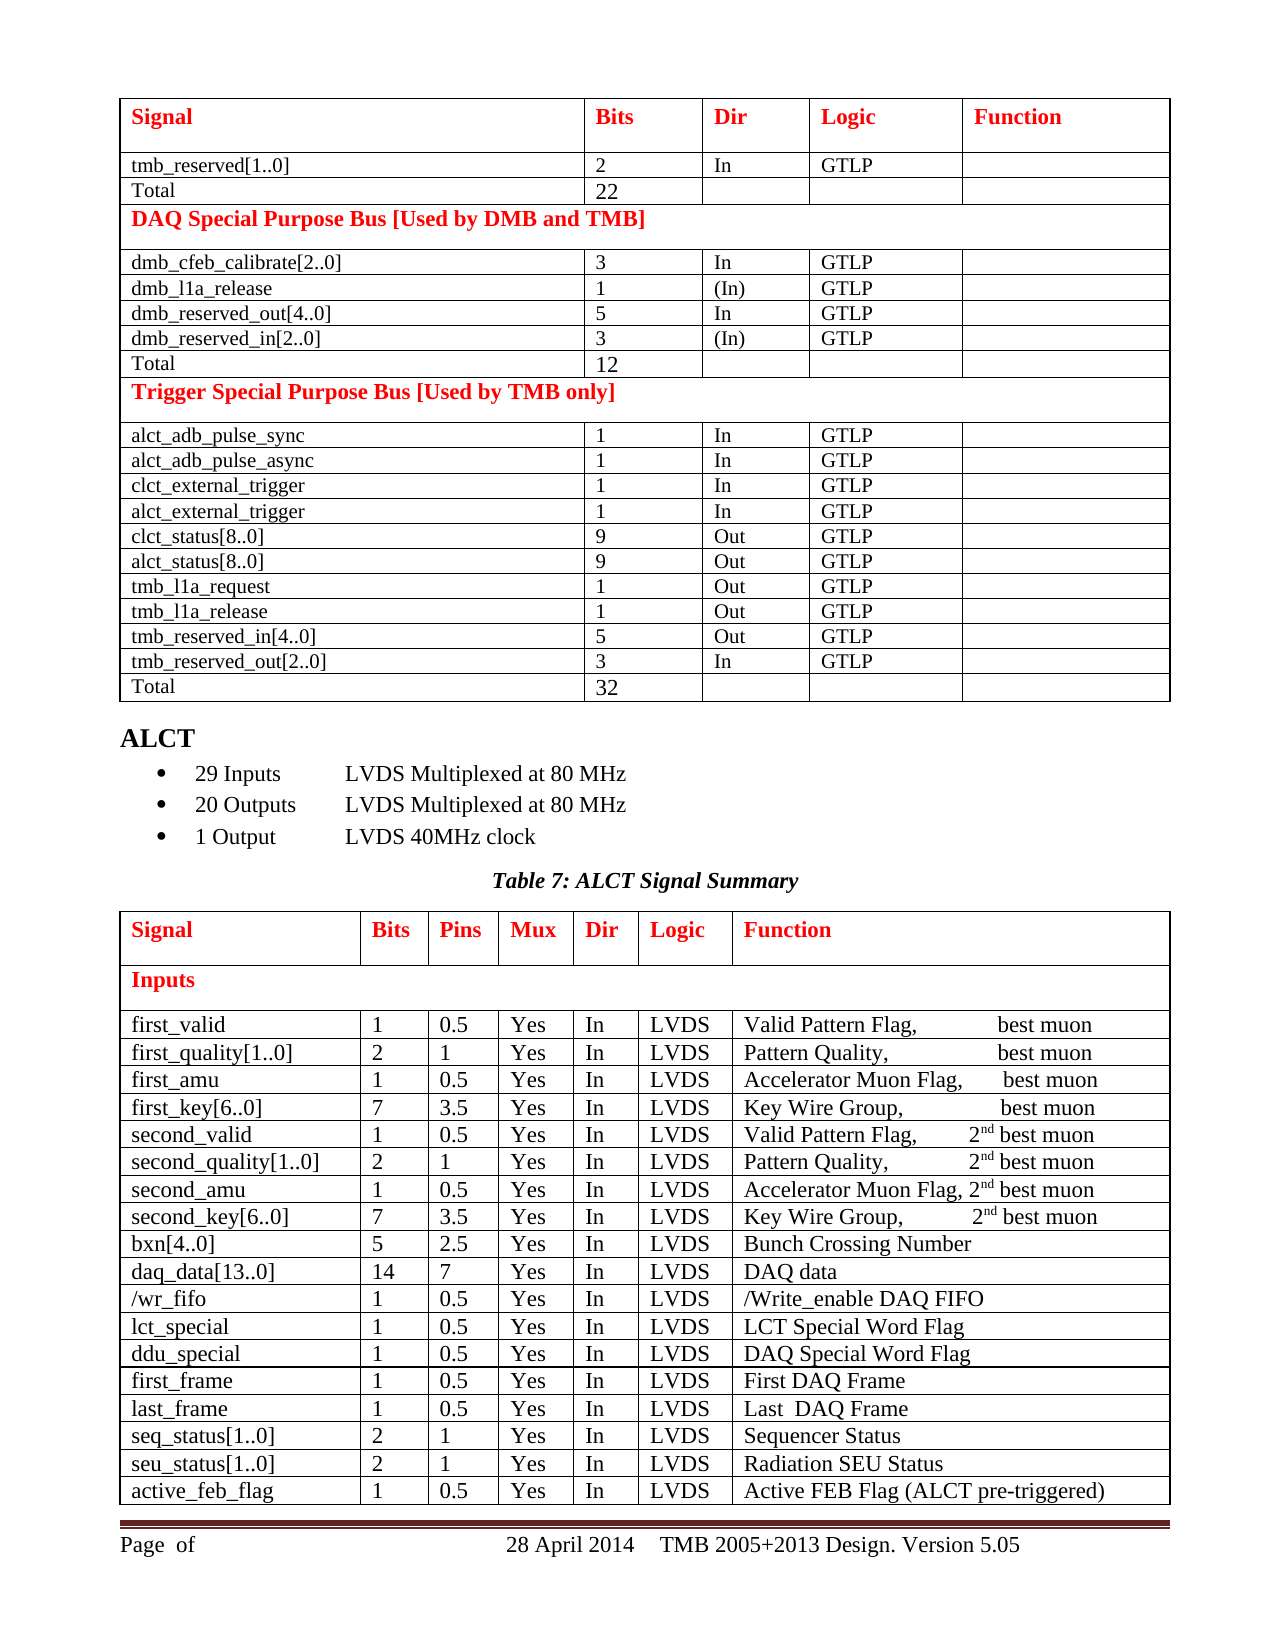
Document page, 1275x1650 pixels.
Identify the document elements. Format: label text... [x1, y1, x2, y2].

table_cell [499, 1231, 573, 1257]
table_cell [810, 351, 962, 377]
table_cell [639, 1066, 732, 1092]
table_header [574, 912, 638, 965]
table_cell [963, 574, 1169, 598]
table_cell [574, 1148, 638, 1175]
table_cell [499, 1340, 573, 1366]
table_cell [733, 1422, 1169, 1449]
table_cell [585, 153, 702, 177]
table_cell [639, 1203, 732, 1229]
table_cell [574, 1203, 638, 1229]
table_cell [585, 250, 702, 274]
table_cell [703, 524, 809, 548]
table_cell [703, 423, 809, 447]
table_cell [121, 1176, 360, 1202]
list 20 Outputs LVDS Multiplexed at 80 MHz [157, 791, 1170, 818]
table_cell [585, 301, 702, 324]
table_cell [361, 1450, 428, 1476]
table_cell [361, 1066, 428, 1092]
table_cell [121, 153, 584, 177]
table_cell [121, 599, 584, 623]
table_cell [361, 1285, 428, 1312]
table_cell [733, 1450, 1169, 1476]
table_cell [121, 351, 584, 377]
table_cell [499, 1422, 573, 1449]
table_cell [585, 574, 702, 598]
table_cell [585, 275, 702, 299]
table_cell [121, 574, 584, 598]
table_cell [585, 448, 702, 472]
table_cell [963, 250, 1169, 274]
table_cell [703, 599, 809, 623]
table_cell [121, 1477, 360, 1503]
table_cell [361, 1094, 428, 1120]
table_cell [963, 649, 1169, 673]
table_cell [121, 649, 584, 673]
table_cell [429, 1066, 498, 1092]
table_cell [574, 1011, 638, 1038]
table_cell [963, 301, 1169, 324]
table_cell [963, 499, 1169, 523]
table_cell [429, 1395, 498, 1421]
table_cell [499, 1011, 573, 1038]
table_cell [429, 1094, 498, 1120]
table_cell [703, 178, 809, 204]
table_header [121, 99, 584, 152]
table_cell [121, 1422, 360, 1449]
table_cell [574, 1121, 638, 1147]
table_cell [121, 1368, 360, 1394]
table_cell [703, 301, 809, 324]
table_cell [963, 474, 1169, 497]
list 29 Inputs LVDS Multiplexed at 80 MHz [157, 760, 1170, 786]
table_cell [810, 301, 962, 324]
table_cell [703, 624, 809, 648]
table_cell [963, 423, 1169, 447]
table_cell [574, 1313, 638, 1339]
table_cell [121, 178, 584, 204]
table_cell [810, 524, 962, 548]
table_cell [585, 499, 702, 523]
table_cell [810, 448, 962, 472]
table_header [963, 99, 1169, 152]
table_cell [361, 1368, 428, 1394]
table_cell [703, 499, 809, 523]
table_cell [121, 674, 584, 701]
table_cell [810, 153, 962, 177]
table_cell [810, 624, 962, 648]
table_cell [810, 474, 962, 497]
text Table 7: ALCT Signal Summary [120, 867, 1170, 893]
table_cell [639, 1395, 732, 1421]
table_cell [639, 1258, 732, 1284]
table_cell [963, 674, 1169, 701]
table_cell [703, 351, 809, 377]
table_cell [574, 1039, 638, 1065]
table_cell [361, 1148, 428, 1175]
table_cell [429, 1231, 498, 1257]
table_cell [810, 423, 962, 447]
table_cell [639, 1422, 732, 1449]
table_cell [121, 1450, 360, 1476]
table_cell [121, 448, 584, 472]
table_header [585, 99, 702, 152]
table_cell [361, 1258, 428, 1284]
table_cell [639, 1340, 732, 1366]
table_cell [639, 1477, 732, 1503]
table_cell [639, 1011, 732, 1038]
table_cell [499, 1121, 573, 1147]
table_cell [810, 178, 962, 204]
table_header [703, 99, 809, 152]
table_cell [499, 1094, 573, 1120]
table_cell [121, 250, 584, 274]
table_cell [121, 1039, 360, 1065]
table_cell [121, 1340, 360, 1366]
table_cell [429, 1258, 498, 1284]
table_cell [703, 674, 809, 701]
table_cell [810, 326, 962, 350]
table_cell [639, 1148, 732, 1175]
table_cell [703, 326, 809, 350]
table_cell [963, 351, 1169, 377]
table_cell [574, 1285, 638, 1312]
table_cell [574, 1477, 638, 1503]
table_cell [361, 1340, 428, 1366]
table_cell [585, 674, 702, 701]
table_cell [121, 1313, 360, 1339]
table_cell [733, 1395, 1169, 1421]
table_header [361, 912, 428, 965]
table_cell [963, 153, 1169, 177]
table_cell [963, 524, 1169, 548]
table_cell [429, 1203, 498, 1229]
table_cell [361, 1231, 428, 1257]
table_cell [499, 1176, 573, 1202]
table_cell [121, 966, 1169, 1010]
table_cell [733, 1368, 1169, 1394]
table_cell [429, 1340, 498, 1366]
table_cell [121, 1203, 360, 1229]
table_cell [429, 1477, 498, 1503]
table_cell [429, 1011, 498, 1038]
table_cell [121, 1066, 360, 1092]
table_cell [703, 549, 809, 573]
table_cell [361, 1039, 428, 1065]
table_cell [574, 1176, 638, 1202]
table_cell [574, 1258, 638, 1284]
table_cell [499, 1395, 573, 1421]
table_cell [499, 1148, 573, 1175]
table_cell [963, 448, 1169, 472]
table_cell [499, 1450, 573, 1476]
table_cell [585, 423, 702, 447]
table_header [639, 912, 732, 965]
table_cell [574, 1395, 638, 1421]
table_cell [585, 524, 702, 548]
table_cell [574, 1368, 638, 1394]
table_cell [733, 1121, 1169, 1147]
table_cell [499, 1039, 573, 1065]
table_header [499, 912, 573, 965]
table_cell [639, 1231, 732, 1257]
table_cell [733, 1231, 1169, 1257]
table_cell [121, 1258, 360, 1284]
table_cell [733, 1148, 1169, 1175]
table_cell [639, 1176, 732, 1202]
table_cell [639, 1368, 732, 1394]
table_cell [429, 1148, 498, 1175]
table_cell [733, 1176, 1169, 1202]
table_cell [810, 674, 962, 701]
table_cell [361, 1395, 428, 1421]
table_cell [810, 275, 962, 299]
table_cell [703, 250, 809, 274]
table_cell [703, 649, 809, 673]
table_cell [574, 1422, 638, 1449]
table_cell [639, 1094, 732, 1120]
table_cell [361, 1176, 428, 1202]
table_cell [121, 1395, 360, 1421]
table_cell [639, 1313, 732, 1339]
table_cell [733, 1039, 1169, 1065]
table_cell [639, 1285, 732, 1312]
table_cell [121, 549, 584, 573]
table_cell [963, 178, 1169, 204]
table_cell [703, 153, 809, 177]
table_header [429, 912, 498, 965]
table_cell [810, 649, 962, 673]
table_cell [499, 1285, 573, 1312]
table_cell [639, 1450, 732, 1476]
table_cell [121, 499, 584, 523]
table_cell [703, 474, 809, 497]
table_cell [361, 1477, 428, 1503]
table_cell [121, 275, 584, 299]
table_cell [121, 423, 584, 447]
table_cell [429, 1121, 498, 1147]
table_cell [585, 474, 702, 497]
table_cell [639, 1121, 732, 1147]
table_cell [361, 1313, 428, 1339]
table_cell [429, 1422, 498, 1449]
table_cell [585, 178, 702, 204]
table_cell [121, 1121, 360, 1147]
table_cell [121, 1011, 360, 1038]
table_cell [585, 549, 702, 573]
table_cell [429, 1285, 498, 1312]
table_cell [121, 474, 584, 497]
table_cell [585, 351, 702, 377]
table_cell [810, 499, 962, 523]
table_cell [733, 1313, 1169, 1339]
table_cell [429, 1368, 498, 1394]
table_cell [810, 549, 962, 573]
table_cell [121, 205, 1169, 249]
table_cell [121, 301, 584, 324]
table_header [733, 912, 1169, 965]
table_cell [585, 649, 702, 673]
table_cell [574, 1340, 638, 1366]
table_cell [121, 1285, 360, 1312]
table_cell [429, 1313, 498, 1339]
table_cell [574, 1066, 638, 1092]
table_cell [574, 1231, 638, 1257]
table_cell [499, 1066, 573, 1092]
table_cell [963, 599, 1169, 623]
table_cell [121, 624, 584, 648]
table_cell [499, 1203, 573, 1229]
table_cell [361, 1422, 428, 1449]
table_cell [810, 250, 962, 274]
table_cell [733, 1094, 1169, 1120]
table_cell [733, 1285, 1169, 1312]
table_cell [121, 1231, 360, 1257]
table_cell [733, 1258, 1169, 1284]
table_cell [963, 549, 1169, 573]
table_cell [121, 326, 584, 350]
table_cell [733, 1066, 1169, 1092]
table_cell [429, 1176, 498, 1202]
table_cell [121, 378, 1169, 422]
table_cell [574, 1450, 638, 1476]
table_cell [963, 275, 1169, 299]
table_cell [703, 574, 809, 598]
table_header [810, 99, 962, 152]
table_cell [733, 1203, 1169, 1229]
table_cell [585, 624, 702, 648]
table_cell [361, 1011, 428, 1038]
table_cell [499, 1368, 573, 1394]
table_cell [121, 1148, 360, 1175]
list 1 Output LVDS 40MHz clock [157, 823, 1170, 849]
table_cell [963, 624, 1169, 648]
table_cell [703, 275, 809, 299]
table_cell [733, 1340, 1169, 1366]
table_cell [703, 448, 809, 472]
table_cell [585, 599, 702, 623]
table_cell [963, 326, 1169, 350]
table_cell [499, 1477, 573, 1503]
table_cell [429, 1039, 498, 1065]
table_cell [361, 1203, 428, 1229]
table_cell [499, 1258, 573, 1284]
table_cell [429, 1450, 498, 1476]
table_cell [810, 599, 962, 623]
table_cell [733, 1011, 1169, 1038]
subtitle ALCT [120, 722, 1170, 754]
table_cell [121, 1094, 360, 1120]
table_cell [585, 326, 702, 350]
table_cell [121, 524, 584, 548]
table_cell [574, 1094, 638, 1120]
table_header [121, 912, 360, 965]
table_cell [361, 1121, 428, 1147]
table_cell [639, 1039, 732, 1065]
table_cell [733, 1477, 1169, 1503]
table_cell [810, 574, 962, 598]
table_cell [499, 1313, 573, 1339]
